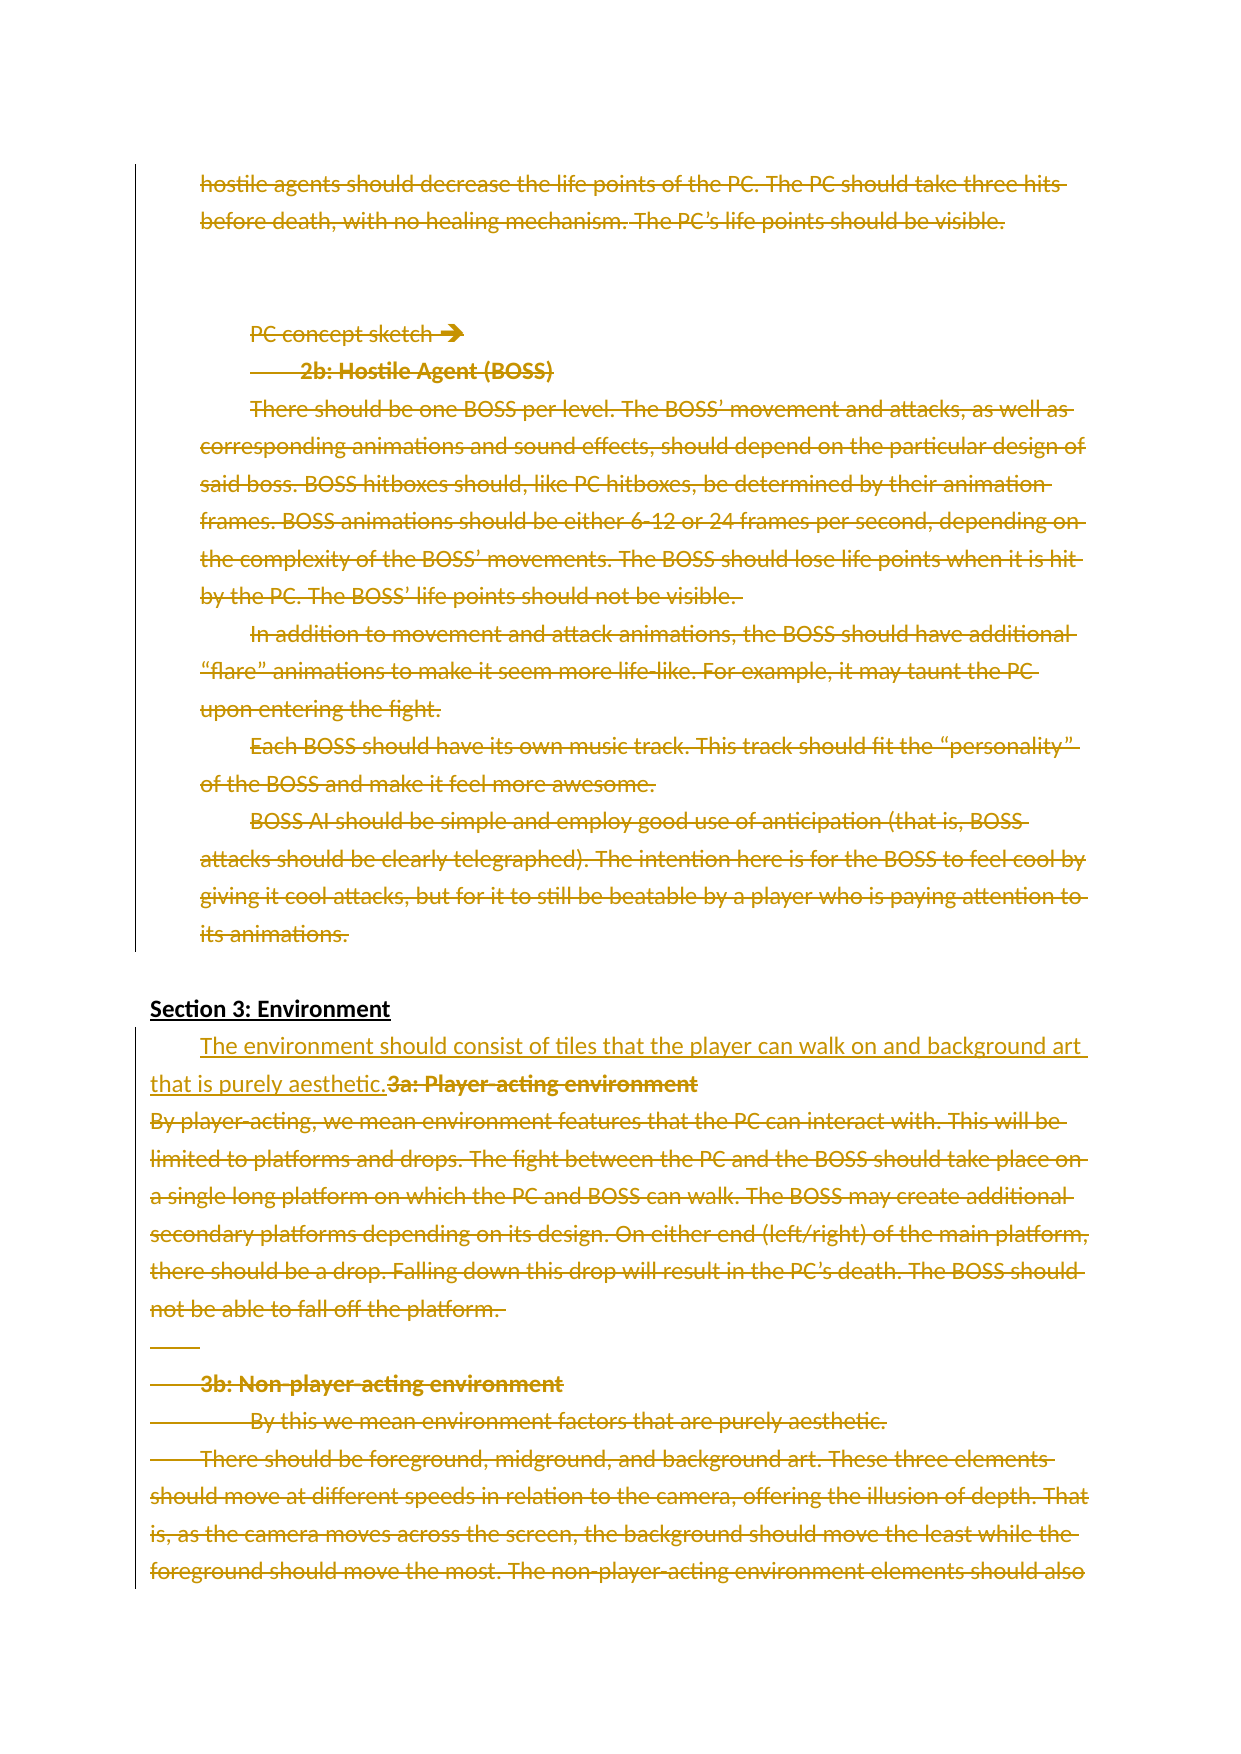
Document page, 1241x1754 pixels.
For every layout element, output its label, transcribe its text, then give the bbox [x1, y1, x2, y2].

text Section 3: Environment [150, 989, 1090, 1027]
